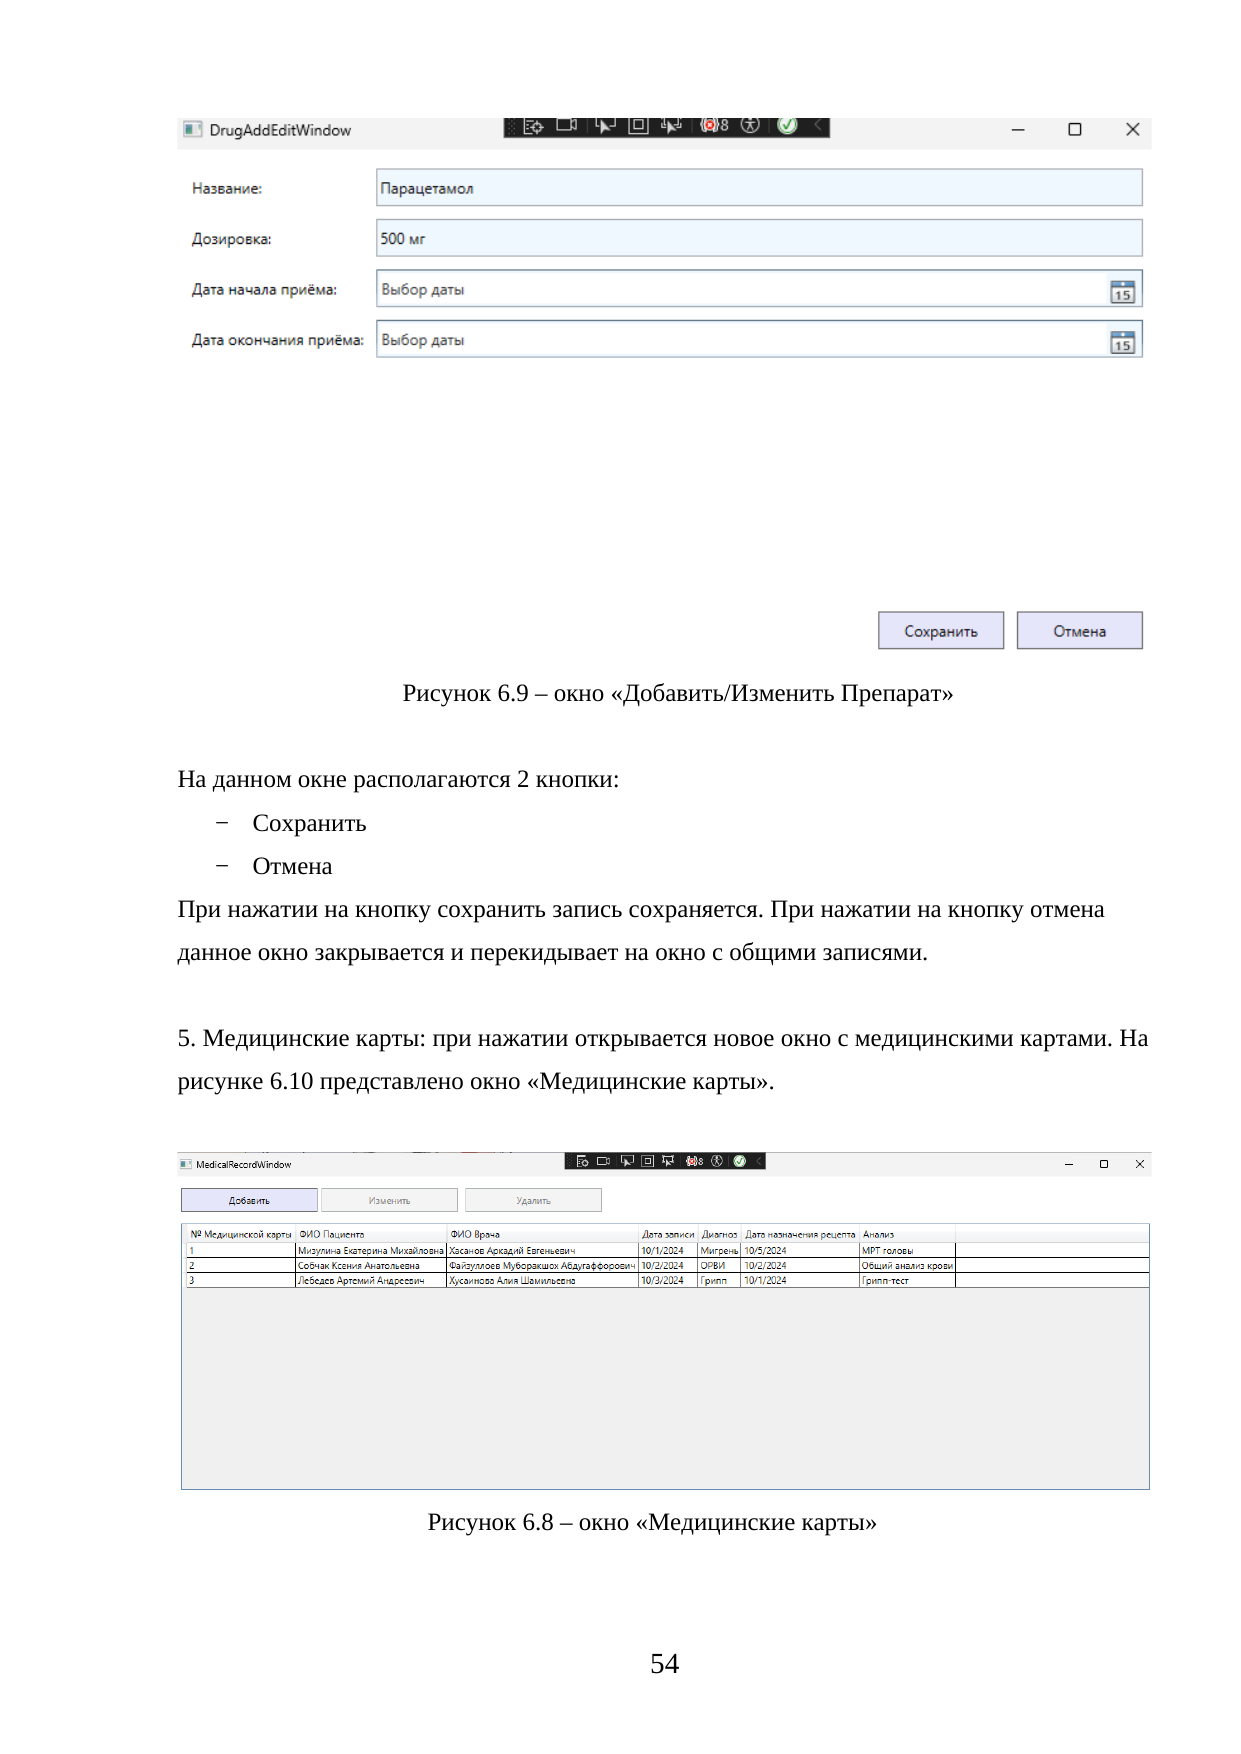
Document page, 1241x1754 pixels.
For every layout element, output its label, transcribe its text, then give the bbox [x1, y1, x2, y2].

picture [177, 118, 1152, 662]
picture [177, 1152, 1152, 1491]
list Отмена [215, 851, 1152, 879]
text Рисунок 6.9 – окно «Добавить/Изменить Препарат» [402, 678, 1152, 707]
text 5. Медицинские карты: при нажатии открывается новое окно с медицинскими картами. На рисунке 6.10 представлено окно «Медицинские карты». [177, 1023, 1152, 1095]
text Рисунок 6.8 – окно «Медицинские карты» [177, 1507, 1152, 1536]
text На данном окне располагаются 2 кнопки: [177, 764, 1152, 793]
list Сохранить [215, 808, 1152, 836]
text При нажатии на кнопку сохранить запись сохраняется. При нажатии на кнопку отмена данное окно закрывается и перекидывает на окно с общими записями. [177, 894, 1152, 966]
